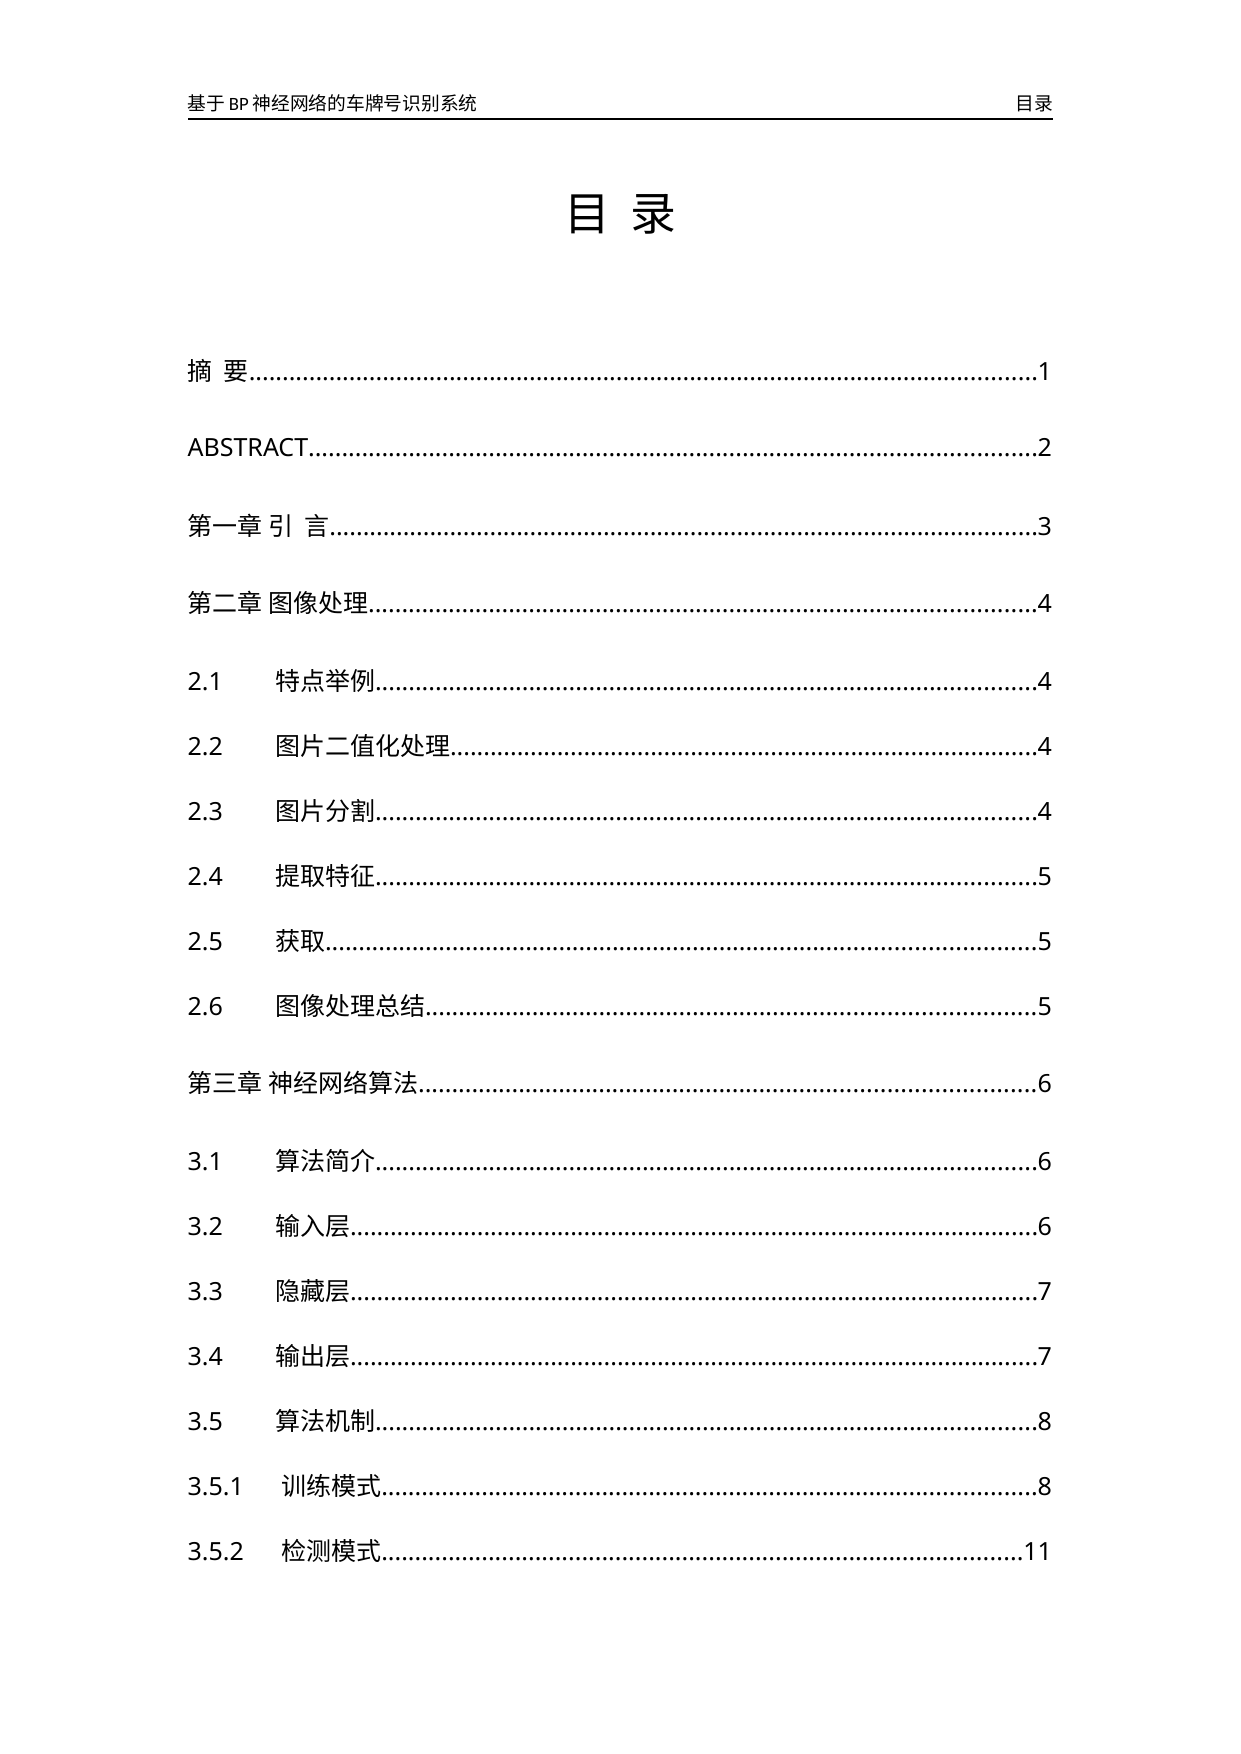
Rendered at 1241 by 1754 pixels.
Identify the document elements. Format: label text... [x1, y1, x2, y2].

text 3.4 输出层 7 [187, 1322, 1053, 1387]
text 3.5.2 检测模式 11 [187, 1517, 1053, 1582]
text 2.3 图片分割 4 [187, 777, 1053, 842]
text 2.6 图像处理总结 5 [187, 972, 1053, 1037]
text 第一章 引 言 3 [187, 492, 1053, 557]
text ABSTRACT 2 [187, 414, 1053, 479]
text 3.5 算法机制 8 [187, 1387, 1053, 1452]
text 第三章 神经网络算法 6 [187, 1049, 1053, 1114]
text 2.4 提取特征 5 [187, 842, 1053, 907]
text 2.5 获取 5 [187, 907, 1053, 972]
text 3.5.1 训练模式 8 [187, 1452, 1053, 1517]
text 摘 要 1 [187, 337, 1053, 402]
text 3.3 隐藏层 7 [187, 1257, 1053, 1322]
text 2.2 图片二值化处理 4 [187, 712, 1053, 777]
text 第二章 图像处理 4 [187, 569, 1053, 634]
text 目 录 [187, 162, 1053, 259]
text 3.1 算法简介 6 [187, 1127, 1053, 1192]
text 2.1 特点举例 4 [187, 647, 1053, 712]
text 3.2 输入层 6 [187, 1192, 1053, 1257]
